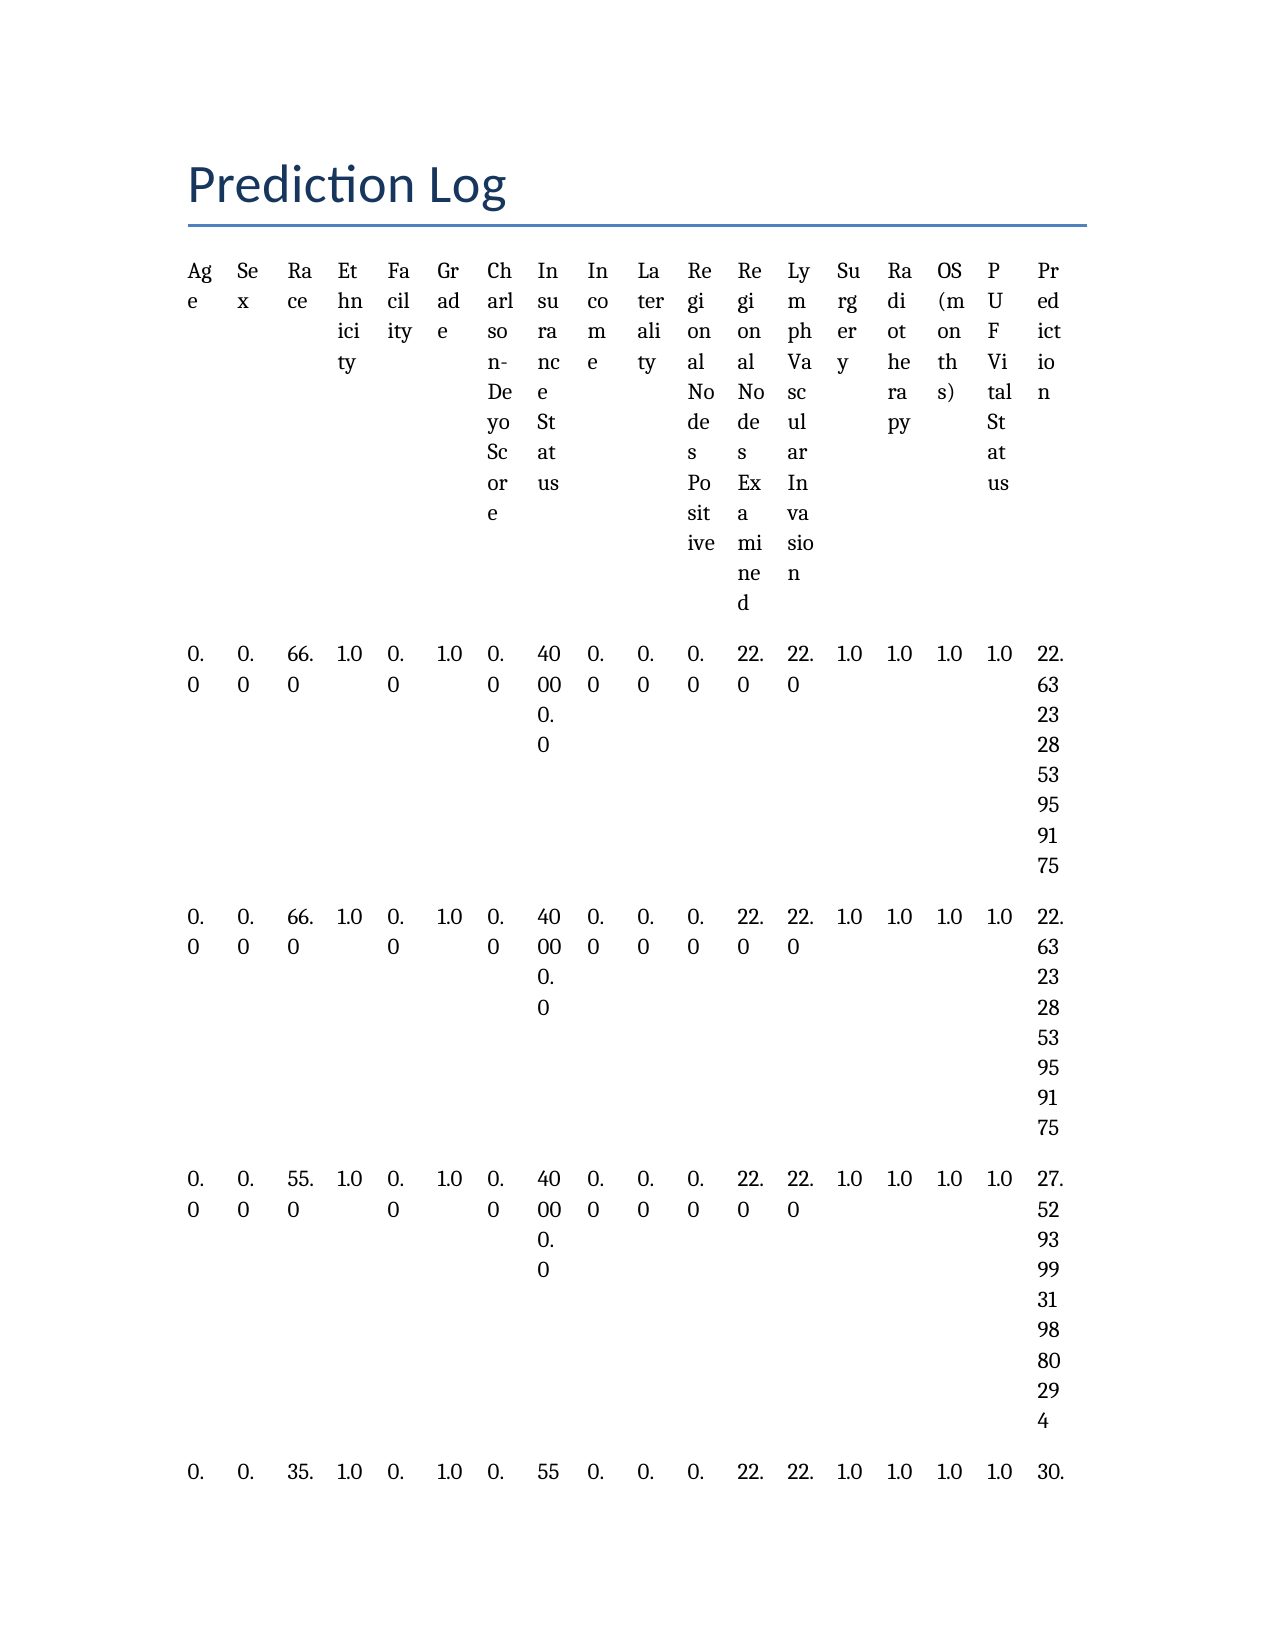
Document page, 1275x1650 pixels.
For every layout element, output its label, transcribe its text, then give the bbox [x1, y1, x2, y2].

table_cell 22.0 [776, 1459, 826, 1485]
table_cell 22.0 [726, 1166, 776, 1459]
table_header Charlson-Deyo Score [476, 258, 526, 641]
table_header Regional Nodes Examined [726, 258, 776, 641]
table_cell 0.0 [476, 904, 526, 1166]
table_cell 0.0 [376, 641, 426, 904]
table_cell 55.0 [276, 1166, 326, 1459]
table_cell 1.0 [926, 641, 976, 904]
title Prediction Log [187, 150, 1087, 227]
table_cell 0.0 [676, 1459, 726, 1485]
table_cell 0.0 [626, 641, 676, 904]
table_cell 0.0 [576, 641, 626, 904]
table_cell 22.63232853959175 [1026, 641, 1076, 904]
table_header PUF Vital Status [976, 258, 1026, 641]
table_cell 0.0 [376, 1459, 426, 1485]
table_cell 0.0 [176, 1459, 226, 1485]
table_header Age [176, 258, 226, 641]
table_header Prediction [1026, 258, 1076, 641]
table_header Income [576, 258, 626, 641]
table_cell 1.0 [826, 641, 876, 904]
table_cell 0.0 [226, 904, 276, 1166]
table_header Laterality [626, 258, 676, 641]
table_cell 1.0 [976, 1166, 1026, 1459]
table_cell 5555.0 [526, 1459, 576, 1485]
table_cell 22.0 [776, 641, 826, 904]
table_cell 1.0 [326, 1166, 376, 1459]
table_cell 0.0 [176, 904, 226, 1166]
table_cell 0.0 [626, 904, 676, 1166]
table_cell 1.0 [326, 1459, 376, 1485]
table_cell 1.0 [426, 1166, 476, 1459]
table_cell 0.0 [576, 904, 626, 1166]
table_cell 22.0 [726, 904, 776, 1166]
table_cell 0.0 [576, 1459, 626, 1485]
table_header OS (months) [926, 258, 976, 641]
table_cell 0.0 [176, 641, 226, 904]
table_header Radiotherapy [876, 258, 926, 641]
table_cell 0.0 [626, 1166, 676, 1459]
table_cell 0.0 [676, 1166, 726, 1459]
table_header Race [276, 258, 326, 641]
table_header Sex [226, 258, 276, 641]
table_header Insurance Status [526, 258, 576, 641]
table_cell 22.0 [726, 1459, 776, 1485]
table_cell 1.0 [926, 904, 976, 1166]
table_cell 0.0 [476, 1459, 526, 1485]
table_cell 27.529399319880294 [1026, 1166, 1076, 1459]
table_cell 22.63232853959175 [1026, 904, 1076, 1166]
table_header Lymph Vascular Invasion [776, 258, 826, 641]
table_cell 1.0 [426, 1459, 476, 1485]
table_header Surgery [826, 258, 876, 641]
table_cell 1.0 [976, 1459, 1026, 1485]
table_cell 1.0 [976, 641, 1026, 904]
table_header Facility [376, 258, 426, 641]
table_cell 0.0 [376, 904, 426, 1166]
table_cell 30.01611230712322 [1026, 1459, 1076, 1485]
table_cell 1.0 [326, 641, 376, 904]
table_cell 1.0 [826, 904, 876, 1166]
table_cell 1.0 [876, 1459, 926, 1485]
table_cell 1.0 [876, 641, 926, 904]
table_cell 0.0 [576, 1166, 626, 1459]
table_cell 0.0 [176, 1166, 226, 1459]
table_cell 1.0 [426, 904, 476, 1166]
table_cell 1.0 [876, 1166, 926, 1459]
table_cell 0.0 [476, 1166, 526, 1459]
table_cell 1.0 [826, 1166, 876, 1459]
table_cell 1.0 [426, 641, 476, 904]
table_cell 40000.0 [526, 1166, 576, 1459]
table_cell 66.0 [276, 641, 326, 904]
table_cell 0.0 [226, 1166, 276, 1459]
table_cell 0.0 [226, 641, 276, 904]
table_cell 0.0 [376, 1166, 426, 1459]
table_cell 0.0 [676, 641, 726, 904]
table_header Grade [426, 258, 476, 641]
table_cell 66.0 [276, 904, 326, 1166]
table_header Regional Nodes Positive [676, 258, 726, 641]
table_cell 35.0 [276, 1459, 326, 1485]
table_header Ethnicity [326, 258, 376, 641]
table_cell 40000.0 [526, 641, 576, 904]
table_cell 1.0 [926, 1166, 976, 1459]
table_cell 1.0 [826, 1459, 876, 1485]
table_cell 22.0 [776, 1166, 826, 1459]
table_cell 1.0 [976, 904, 1026, 1166]
table_cell 0.0 [676, 904, 726, 1166]
table_cell 1.0 [926, 1459, 976, 1485]
table_cell 0.0 [226, 1459, 276, 1485]
table_cell 0.0 [476, 641, 526, 904]
table_cell 1.0 [326, 904, 376, 1166]
table_cell 1.0 [876, 904, 926, 1166]
table_cell 22.0 [726, 641, 776, 904]
table_cell 40000.0 [526, 904, 576, 1166]
table_cell 22.0 [776, 904, 826, 1166]
table_cell 0.0 [626, 1459, 676, 1485]
